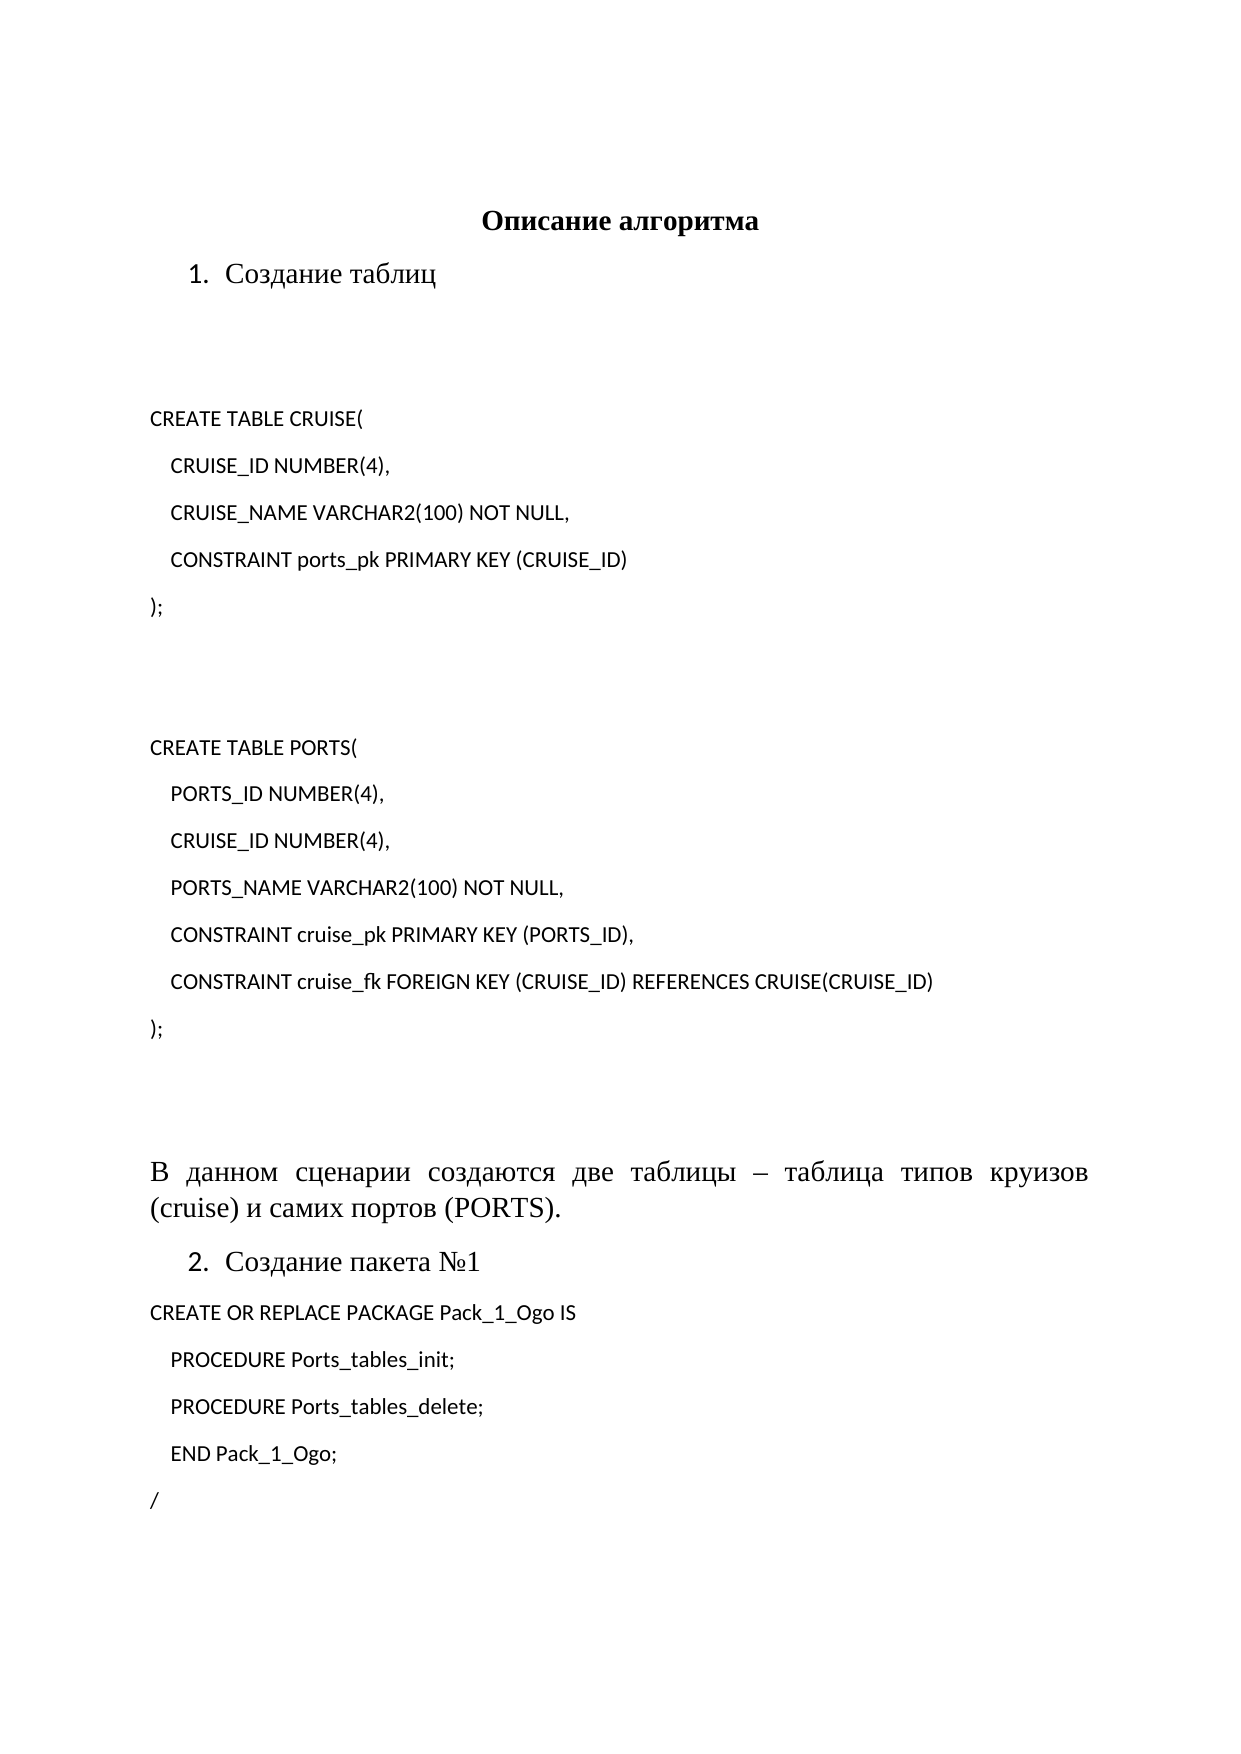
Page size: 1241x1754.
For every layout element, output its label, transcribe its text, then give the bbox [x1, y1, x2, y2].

text PROCEDURE Ports_tables_delete; [150, 1392, 1090, 1420]
list Создание пакета №1 [187, 1243, 1090, 1279]
text CRUISE_NAME VARCHAR2(100) NOT NULL, [150, 498, 1090, 526]
text CRUISE_ID NUMBER(4), [150, 451, 1090, 479]
text Описание алгоритма [150, 203, 1090, 236]
text CREATE OR REPLACE PACKAGE Pack_1_Ogo IS [150, 1298, 1090, 1327]
text CREATE TABLE PORTS( [150, 733, 1090, 761]
text PROCEDURE Ports_tables_init; [150, 1345, 1090, 1373]
text ); [150, 1014, 1090, 1042]
list Создание таблиц [187, 256, 1090, 291]
text / [150, 1486, 1090, 1514]
text CONSTRAINT cruise_pk PRIMARY KEY (PORTS_ID), [150, 920, 1090, 948]
text PORTS_ID NUMBER(4), [150, 779, 1090, 807]
text В данном сценарии создаются две таблицы – таблица типов круизов (cruise) и самих портов (PORTS). [150, 1154, 1090, 1224]
text ); [150, 592, 1090, 620]
text END Pack_1_Ogo; [150, 1439, 1090, 1467]
text PORTS_NAME VARCHAR2(100) NOT NULL, [150, 873, 1090, 901]
text CREATE TABLE CRUISE( [150, 404, 1090, 432]
text CONSTRAINT cruise_fk FOREIGN KEY (CRUISE_ID) REFERENCES CRUISE(CRUISE_ID) [150, 967, 1090, 995]
text CONSTRAINT ports_pk PRIMARY KEY (CRUISE_ID) [150, 545, 1090, 573]
text CRUISE_ID NUMBER(4), [150, 826, 1090, 854]
